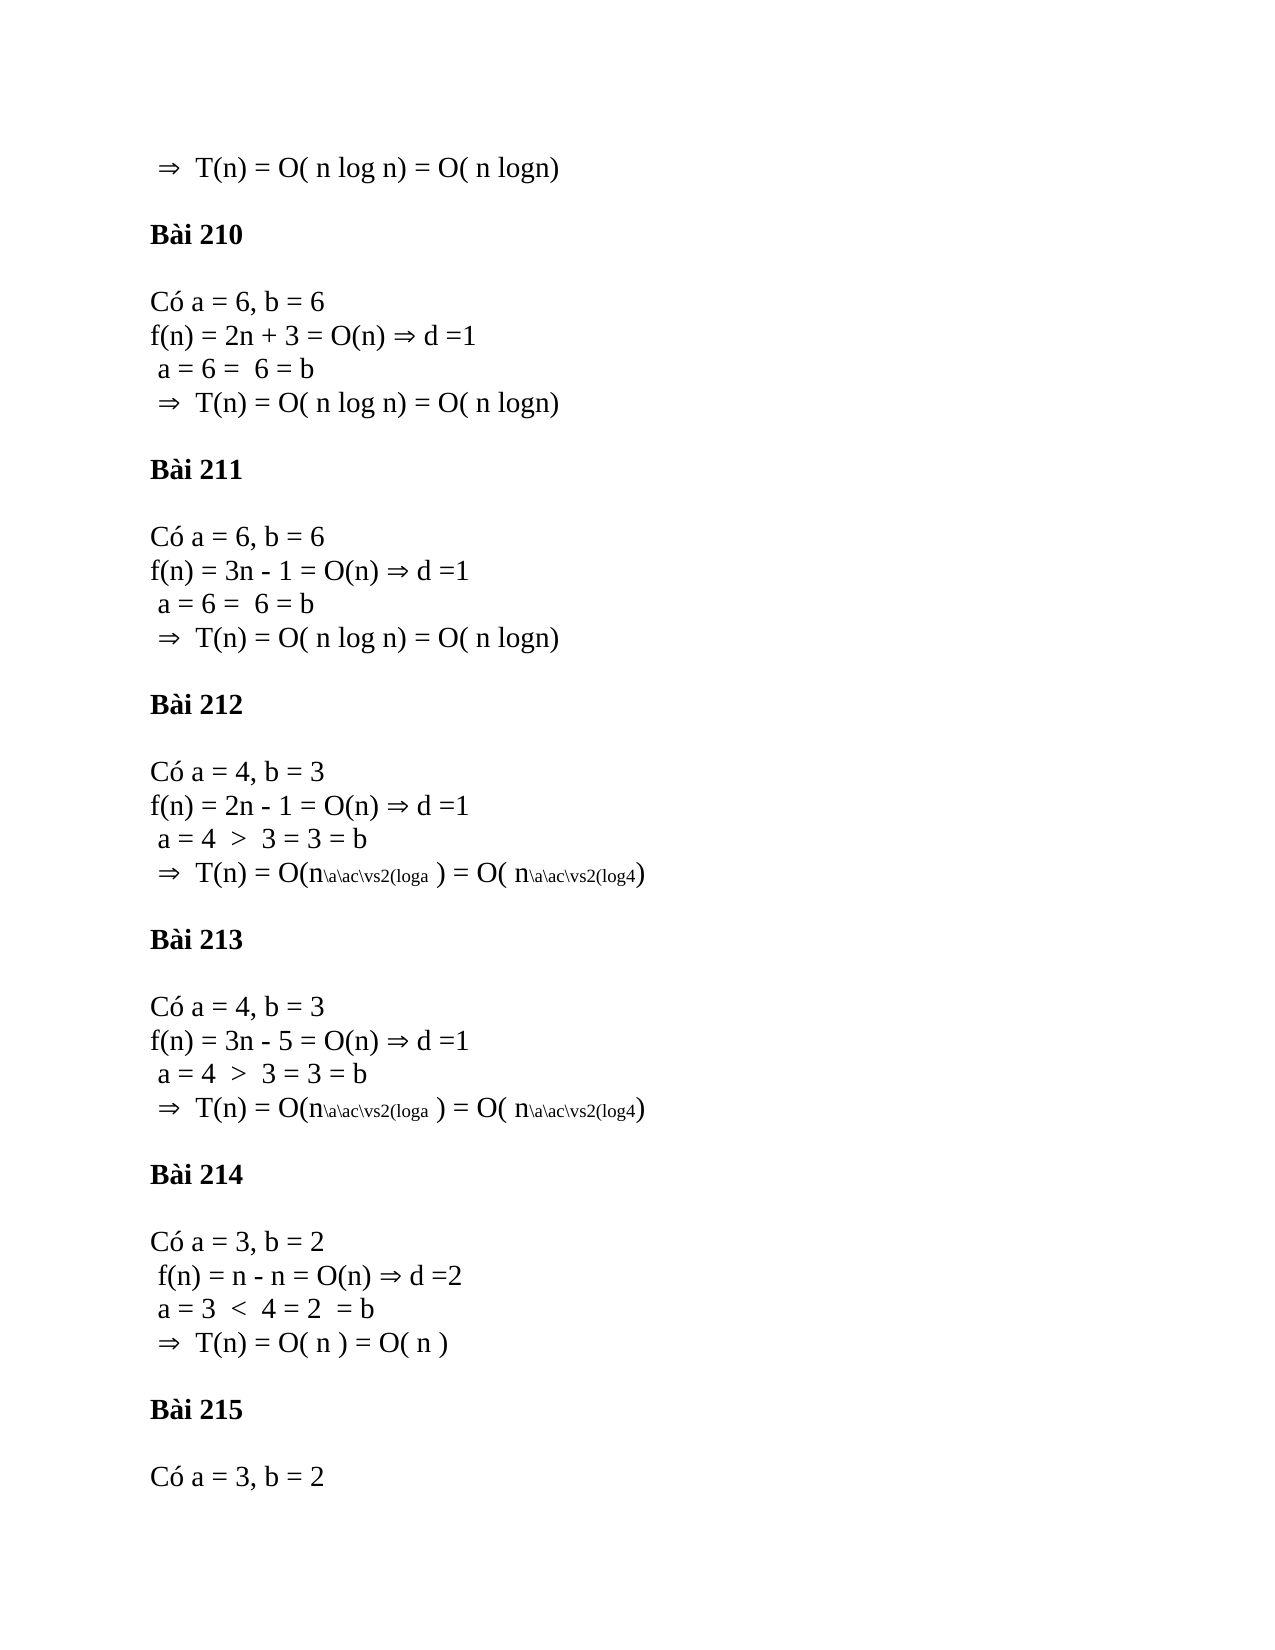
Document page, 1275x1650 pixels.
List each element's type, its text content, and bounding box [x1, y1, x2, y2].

text T(n) = O(n ) = O( n) [150, 1090, 1125, 1124]
text a = 6 = 6 = b [150, 586, 1125, 620]
text f(n) = 2n - 1 = O(n) d =1 [150, 788, 1125, 821]
text T(n) = O( n ) = O( n ) [150, 1325, 1125, 1359]
text T(n) = O( n log n) = O( n logn) [150, 150, 1125, 184]
text a = 4 > 3 = 3 = b [150, 1056, 1125, 1090]
text f(n) = 2n + 3 = O(n) d =1 [150, 318, 1125, 351]
text T(n) = O( n log n) = O( n logn) [150, 620, 1125, 654]
text Có a = 4, b = 3 [150, 754, 1125, 788]
text a = 6 = 6 = b [150, 351, 1125, 385]
text f(n) = 3n - 5 = O(n) d =1 [150, 1023, 1125, 1056]
text Có a = 4, b = 3 [150, 989, 1125, 1023]
text Bài 210 [150, 217, 1125, 251]
text Bài 211 [150, 452, 1125, 486]
text Có a = 3, b = 2 [150, 1224, 1125, 1258]
text T(n) = O(n ) = O( n) [150, 855, 1125, 889]
text a = 4 > 3 = 3 = b [150, 821, 1125, 855]
text Bài 212 [150, 687, 1125, 721]
text Có a = 6, b = 6 [150, 284, 1125, 318]
text Bài 214 [150, 1157, 1125, 1191]
text Bài 213 [150, 922, 1125, 956]
text f(n) = n - n = O(n) d =2 [150, 1258, 1125, 1291]
text T(n) = O( n log n) = O( n logn) [150, 385, 1125, 419]
text a = 3 < 4 = 2 = b [150, 1291, 1125, 1325]
text Có a = 3, b = 2 [150, 1459, 1125, 1493]
text f(n) = 3n - 1 = O(n) d =1 [150, 553, 1125, 586]
text Bài 215 [150, 1392, 1125, 1426]
text Có a = 6, b = 6 [150, 519, 1125, 553]
